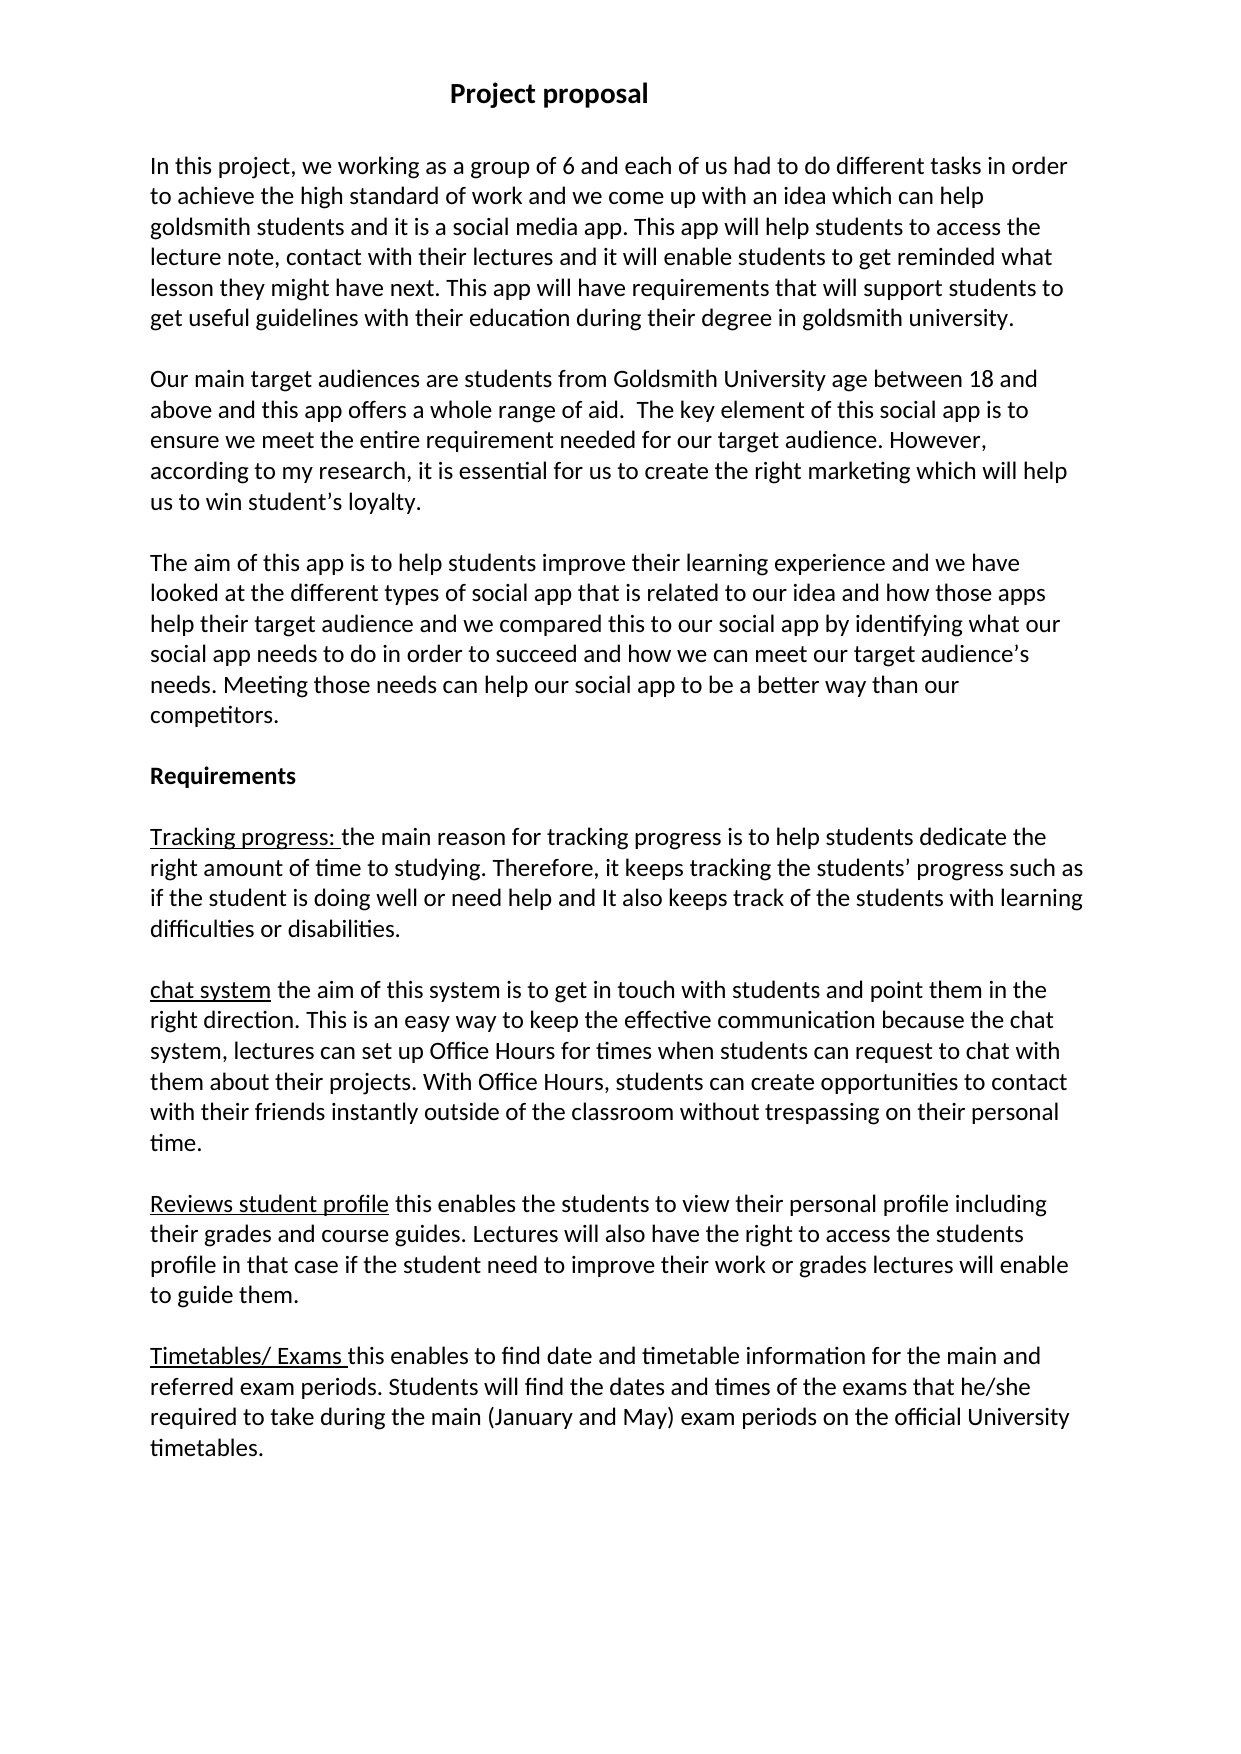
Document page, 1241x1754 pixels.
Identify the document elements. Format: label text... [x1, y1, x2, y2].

text Our main target audiences are students from Goldsmith University age between 18 and above and this app offers a whole range of aid. The key element of this social app is to ensure we meet the entire requirement needed for our target audience. However, according to my research, it is essential for us to create the right marketing which will help us to win student’s loyalty. [150, 364, 1090, 516]
text Reviews student profile this enables the students to view their personal profile including their grades and course guides. Lectures will also have the right to access the students profile in that case if the student need to improve their work or grades lectures will enable to guide them. [150, 1188, 1090, 1310]
text Requirements [150, 760, 1090, 791]
text In this project, we working as a group of 6 and each of us had to do different tasks in order to achieve the high standard of work and we come up with an idea which can help goldsmith students and it is a social media app. This app will help students to access the lecture note, contact with their lectures and it will enable students to get reminded what lesson they might have next. This app will have requirements that will support students to get useful guidelines with their education during their degree in goldsmith university. [150, 150, 1090, 333]
text chat system the aim of this system is to get in touch with students and point them in the right direction. This is an easy way to keep the effective communication because the chat system, lectures can set up Office Hours for times when students can request to chat with them about their projects. With Office Hours, students can create opportunities to contact with their friends instantly outside of the classroom without trespassing on their personal time. [150, 974, 1090, 1157]
text Timetables/ Exams this enables to find date and timetable information for the main and referred exam periods. Students will find the dates and times of the exams that he/she required to take during the main (January and May) exam periods on the official University timetables. [150, 1340, 1090, 1462]
text Tracking progress: the main reason for tracking progress is to help students dedicate the right amount of time to studying. Therefore, it keeps tracking the students’ progress such as if the student is doing well or need help and It also keeps track of the students with learning difficulties or disabilities. [150, 821, 1090, 943]
text The aim of this app is to help students improve their learning experience and we have looked at the different types of social app that is related to our idea and how those apps help their target audience and we compared this to our social app by identifying what our social app needs to do in order to succeed and how we can meet our target audience’s needs. Meeting those needs can help our social app to be a better way than our competitors. [150, 547, 1090, 730]
